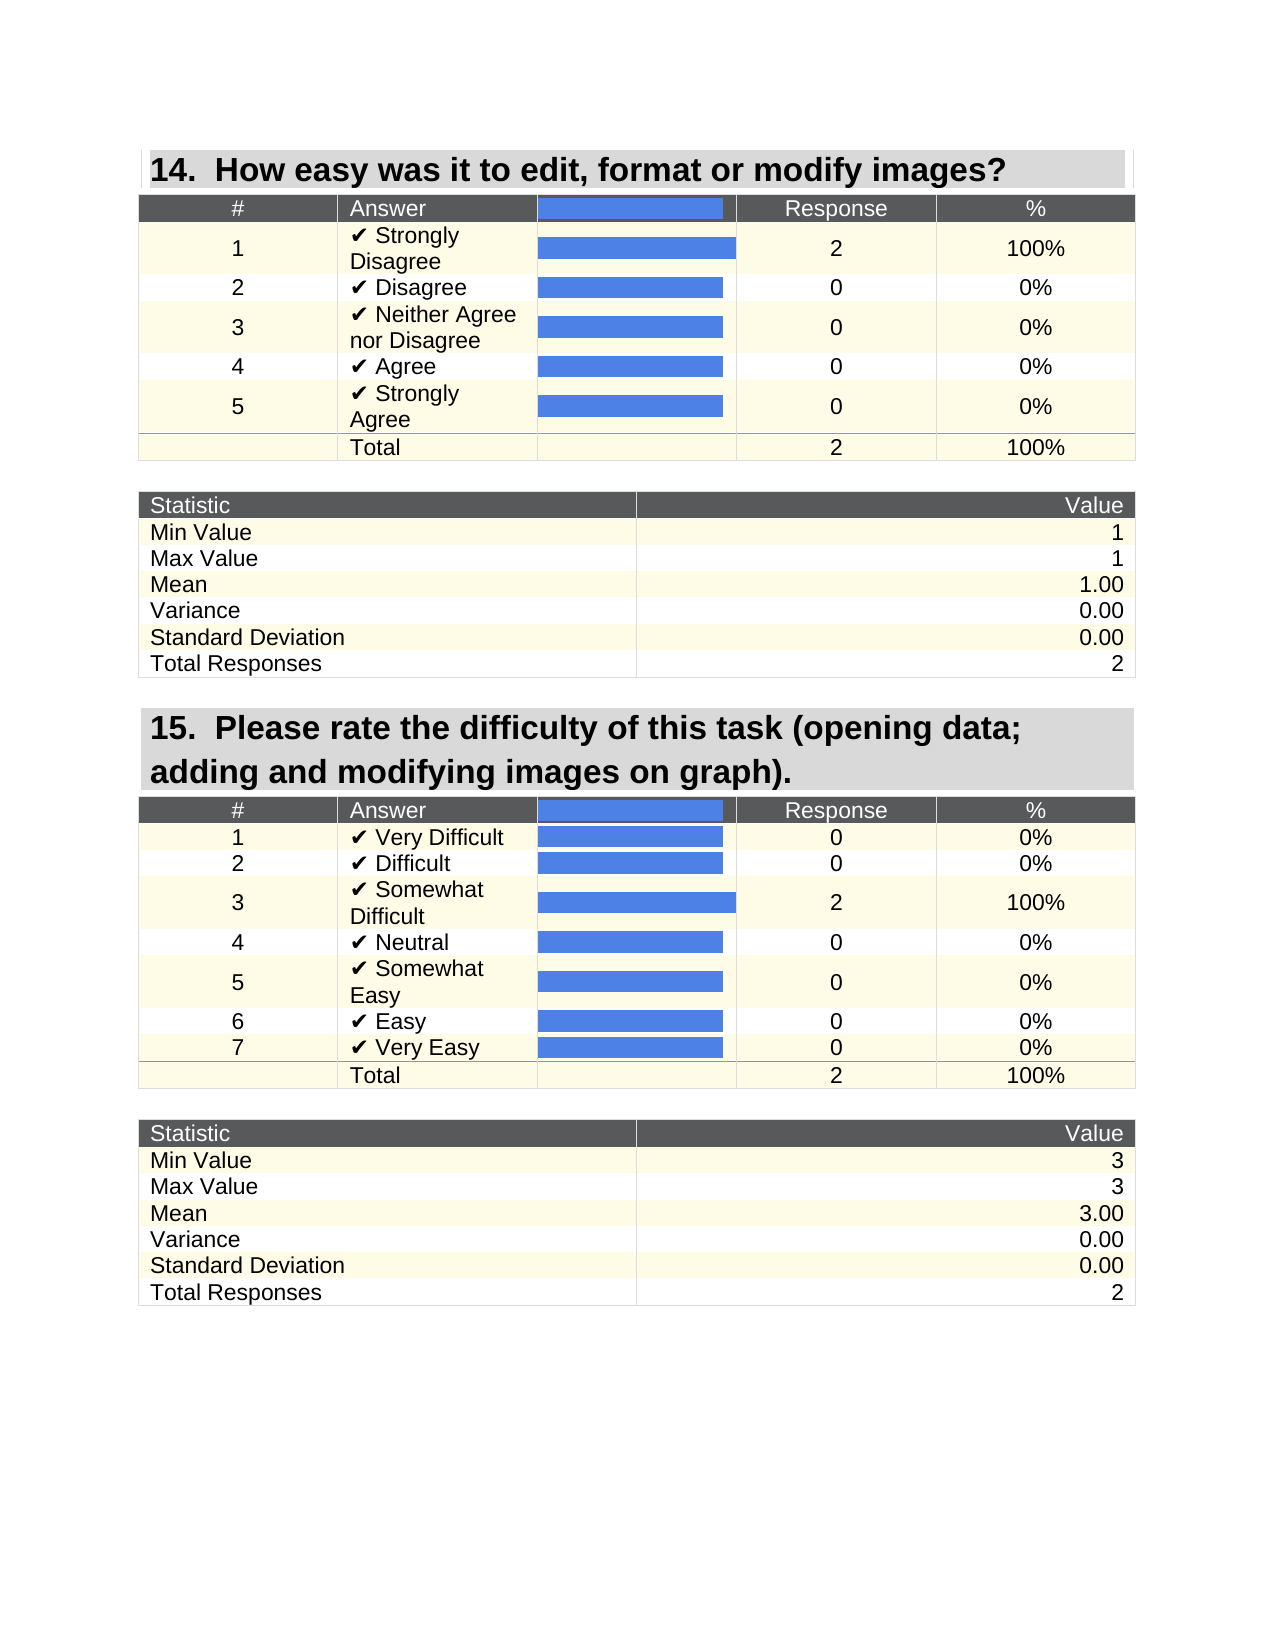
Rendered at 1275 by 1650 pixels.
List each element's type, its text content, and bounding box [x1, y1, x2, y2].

table_cell [538, 955, 736, 1008]
table_cell 4 [139, 929, 337, 955]
table_cell 1 [139, 824, 337, 850]
table_cell ✔ Somewhat Difficult [338, 876, 537, 929]
table_cell 0% [937, 824, 1135, 850]
table_header Statistic [139, 1120, 636, 1147]
table_cell 2 [139, 274, 337, 301]
table_cell 1 [637, 545, 1135, 571]
table_header # [139, 195, 337, 222]
table_cell ✔ Strongly Disagree [338, 222, 537, 274]
table_cell 0 [737, 955, 936, 1008]
table_cell 0 [737, 824, 936, 850]
table_cell 100% [937, 222, 1135, 274]
table_cell 100% [937, 876, 1135, 929]
table_cell Total Responses [139, 650, 636, 677]
text 14. How easy was it to edit, format or modify images? [150, 150, 1125, 188]
table_cell 0 [737, 1034, 936, 1061]
table_cell 0 [737, 929, 936, 955]
table_header Answer [338, 797, 537, 823]
table_cell ✔ Very Difficult [338, 824, 537, 850]
table_cell [538, 913, 736, 929]
table_cell [538, 929, 736, 955]
table_cell 0.00 [637, 1252, 1135, 1278]
table_cell 2 [139, 850, 337, 876]
table_cell Min Value [139, 519, 636, 545]
table_header % [937, 195, 1135, 222]
table_cell 3 [139, 301, 337, 353]
table_cell Standard Deviation [139, 1252, 636, 1278]
table_cell 0% [937, 1034, 1135, 1061]
table_header % [937, 797, 1135, 823]
table_cell Standard Deviation [139, 624, 636, 650]
table_cell 0% [937, 301, 1135, 353]
table_cell 6 [139, 1008, 337, 1034]
table_cell 0% [937, 353, 1135, 380]
table_cell ✔ Disagree [338, 274, 537, 301]
table_cell 7 [139, 1034, 337, 1061]
table_cell 0% [937, 1008, 1135, 1034]
table_header [538, 195, 736, 222]
table_cell Max Value [139, 1173, 636, 1199]
table_cell ✔ Neither Agree nor Disagree [338, 301, 537, 353]
table_cell 2 [637, 650, 1135, 677]
table_cell 0% [937, 955, 1135, 1008]
table_cell 0 [737, 1008, 936, 1034]
table_cell 0 [737, 380, 936, 432]
table_header Value [637, 492, 1135, 518]
table_cell 3 [637, 1147, 1135, 1173]
table_cell 1 [637, 519, 1135, 545]
table_cell [538, 274, 736, 301]
table_header Response [737, 195, 936, 222]
text 15. Please rate the difficulty of this task (opening data; adding and modifying images on graph). [142, 708, 1133, 790]
table_cell ✔ Neutral [338, 929, 537, 955]
table_cell ✔ Difficult [338, 850, 537, 876]
table_cell Variance [139, 598, 636, 624]
table_cell 0% [937, 274, 1135, 301]
table_cell Mean [139, 571, 636, 597]
table_cell 0% [937, 850, 1135, 876]
table_cell 3 [139, 876, 337, 929]
table_cell [538, 380, 736, 432]
table_cell [538, 824, 736, 850]
table_header Answer [338, 195, 537, 222]
table_cell 0.00 [637, 1226, 1135, 1252]
table_cell Total Responses [139, 1279, 636, 1305]
table_header [538, 797, 736, 823]
table_cell ✔ Strongly Agree [338, 380, 537, 432]
table_cell 2 [637, 1279, 1135, 1305]
table_header Statistic [139, 492, 636, 518]
table_cell Total [338, 1062, 537, 1088]
table_cell 0 [737, 353, 936, 380]
table_cell [538, 222, 736, 237]
table_cell [538, 850, 736, 876]
table_cell 100% [937, 434, 1135, 460]
table_header Response [737, 797, 936, 823]
table_cell [538, 434, 736, 460]
table_cell ✔ Easy [338, 1008, 537, 1034]
table_cell 4 [139, 353, 337, 380]
table_cell Min Value [139, 1147, 636, 1173]
table_cell 5 [139, 955, 337, 1008]
table_cell 0 [737, 301, 936, 353]
table_cell ✔ Very Easy [338, 1034, 537, 1061]
table_cell 100% [937, 1062, 1135, 1088]
table_cell 2 [737, 876, 936, 929]
table_header # [139, 797, 337, 823]
table_cell Max Value [139, 545, 636, 571]
table_cell [538, 259, 736, 274]
table_cell [538, 1008, 736, 1034]
table_cell [538, 1062, 736, 1088]
table_cell 0.00 [637, 598, 1135, 624]
table_cell Variance [139, 1226, 636, 1252]
table_cell [538, 353, 736, 380]
table_cell 0% [937, 929, 1135, 955]
table_cell 2 [737, 222, 936, 274]
table_cell 5 [139, 380, 337, 432]
table_cell 0 [737, 274, 936, 301]
table_cell [139, 1062, 337, 1088]
table_cell 1 [139, 222, 337, 274]
table_cell Mean [139, 1200, 636, 1226]
table_cell [538, 301, 736, 353]
table_header Value [637, 1120, 1135, 1147]
table_cell 2 [737, 1062, 936, 1088]
table_cell 3 [637, 1173, 1135, 1199]
table_cell 0% [937, 380, 1135, 432]
table_cell [139, 434, 337, 460]
table_cell [538, 876, 736, 892]
table_cell 2 [737, 434, 936, 460]
table_cell 3.00 [637, 1200, 1135, 1226]
table_cell 0.00 [637, 624, 1135, 650]
table_cell [538, 1034, 736, 1061]
table_cell Total [338, 434, 537, 460]
table_cell 1.00 [637, 571, 1135, 597]
table_cell ✔ Agree [338, 353, 537, 380]
table_cell 0 [737, 850, 936, 876]
table_cell ✔ Somewhat Easy [338, 955, 537, 1008]
